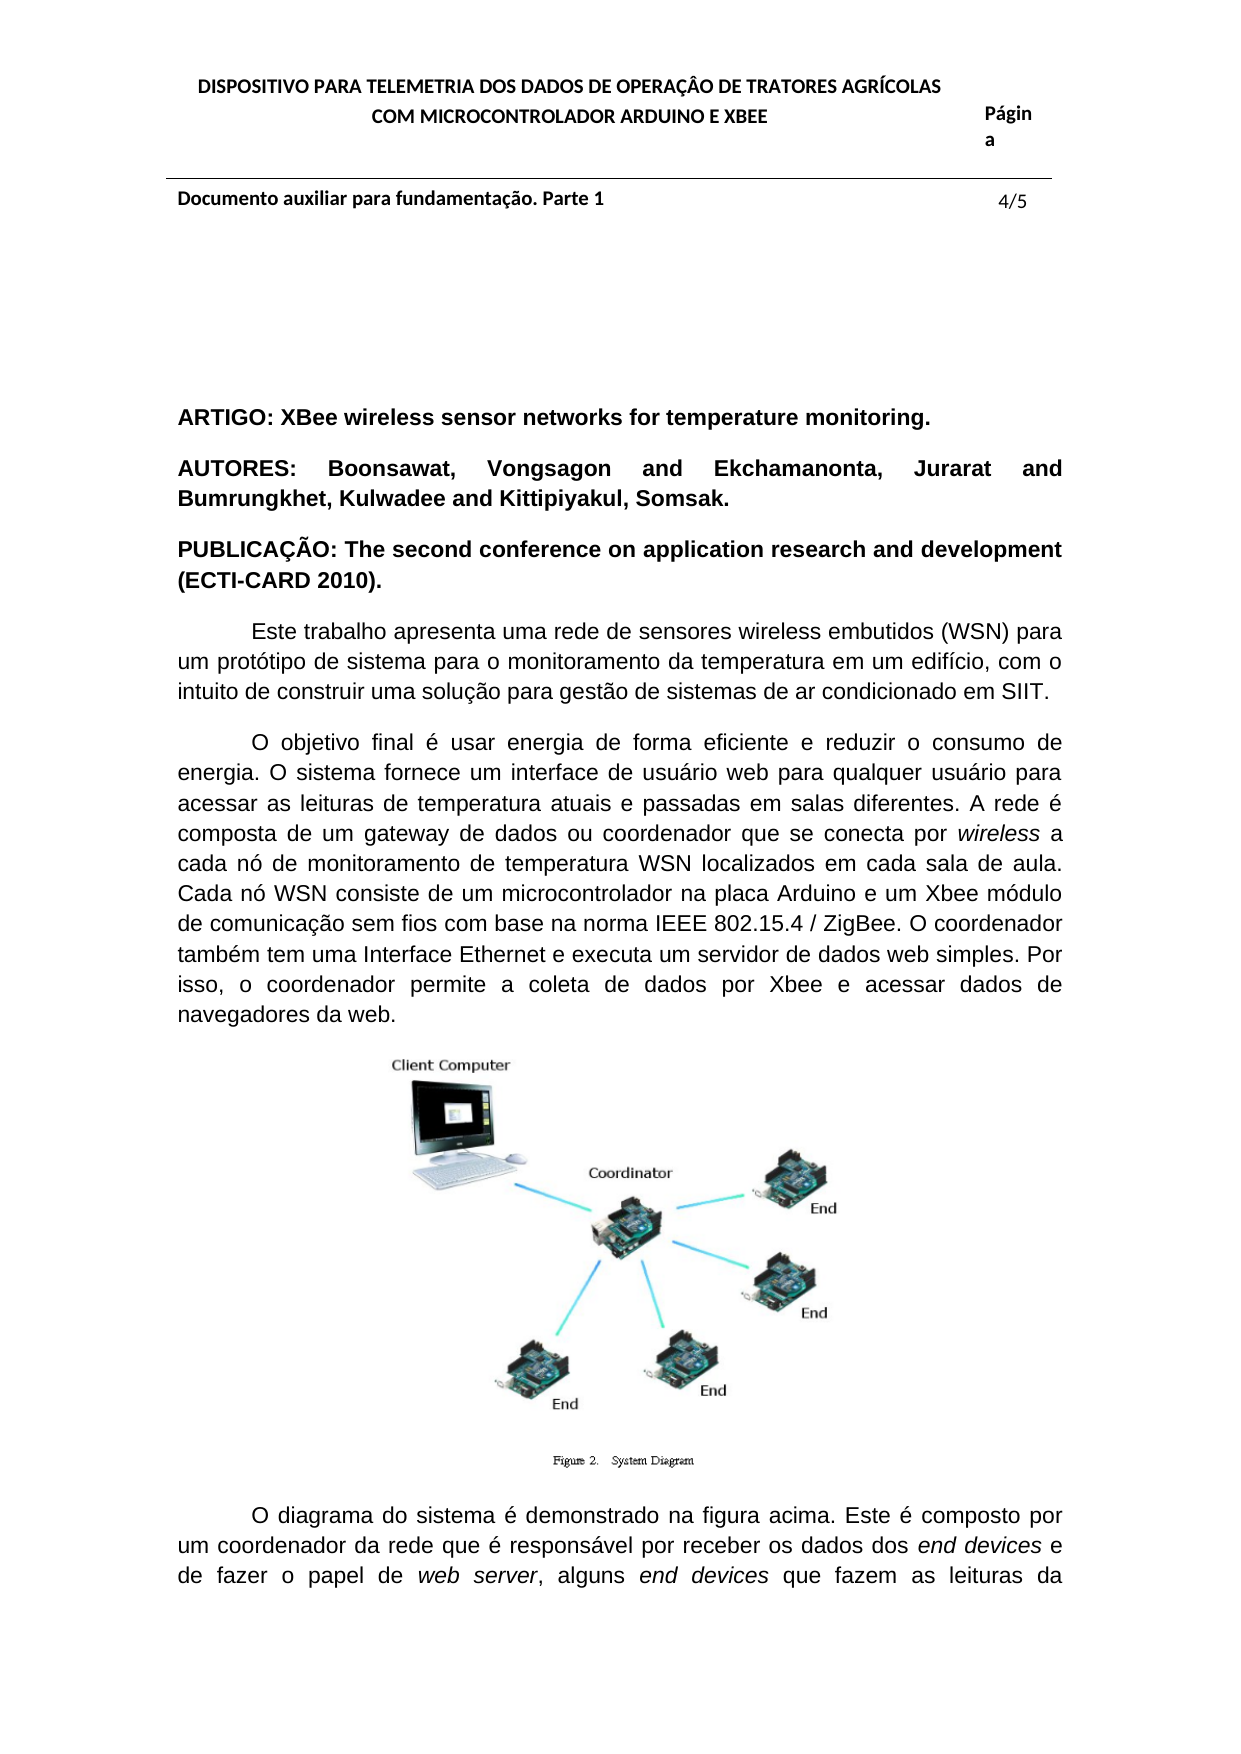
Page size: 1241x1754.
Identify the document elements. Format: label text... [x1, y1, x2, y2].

text O objetivo final é usar energia de forma eficiente e reduzir o consumo de energia. O sistema fornece um interface de usuário web para qualquer usuário para acessar as leituras de temperatura atuais e passadas em salas diferentes. A rede é composta de um gateway de dados ou coordenador que se conecta por wireless a cada nó de monitoramento de temperatura WSN localizados em cada sala de aula. Cada nó WSN consiste de um microcontrolador na placa Arduino e um Xbee módulo de comunicação sem fios com base na norma IEEE 802.15.4 / ZigBee. O coordenador também tem uma Interface Ethernet e executa um servidor de dados web simples. Por isso, o coordenador permite a coleta de dados por Xbee e acessar dados de navegadores da web. [177, 729, 1063, 1027]
text PUBLICAÇÃO: The second conference on application research and development (ECTI-CARD 2010). [177, 536, 1063, 593]
picture [385, 1052, 855, 1477]
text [177, 1502, 1063, 1588]
text ARTIGO: XBee wireless sensor networks for temperature monitoring. [177, 404, 1063, 430]
text AUTORES: Boonsawat, Vongsagon and Ekchamanonta, Jurarat and Bumrungkhet, Kulwadee and Kittipiyakul, Somsak. [177, 455, 1063, 512]
text Este trabalho apresenta uma rede de sensores wireless embutidos (WSN) para um protótipo de sistema para o monitoramento da temperatura em um edifício, com o intuito de construir uma solução para gestão de sistemas de ar condicionado em SIIT. [177, 618, 1063, 704]
